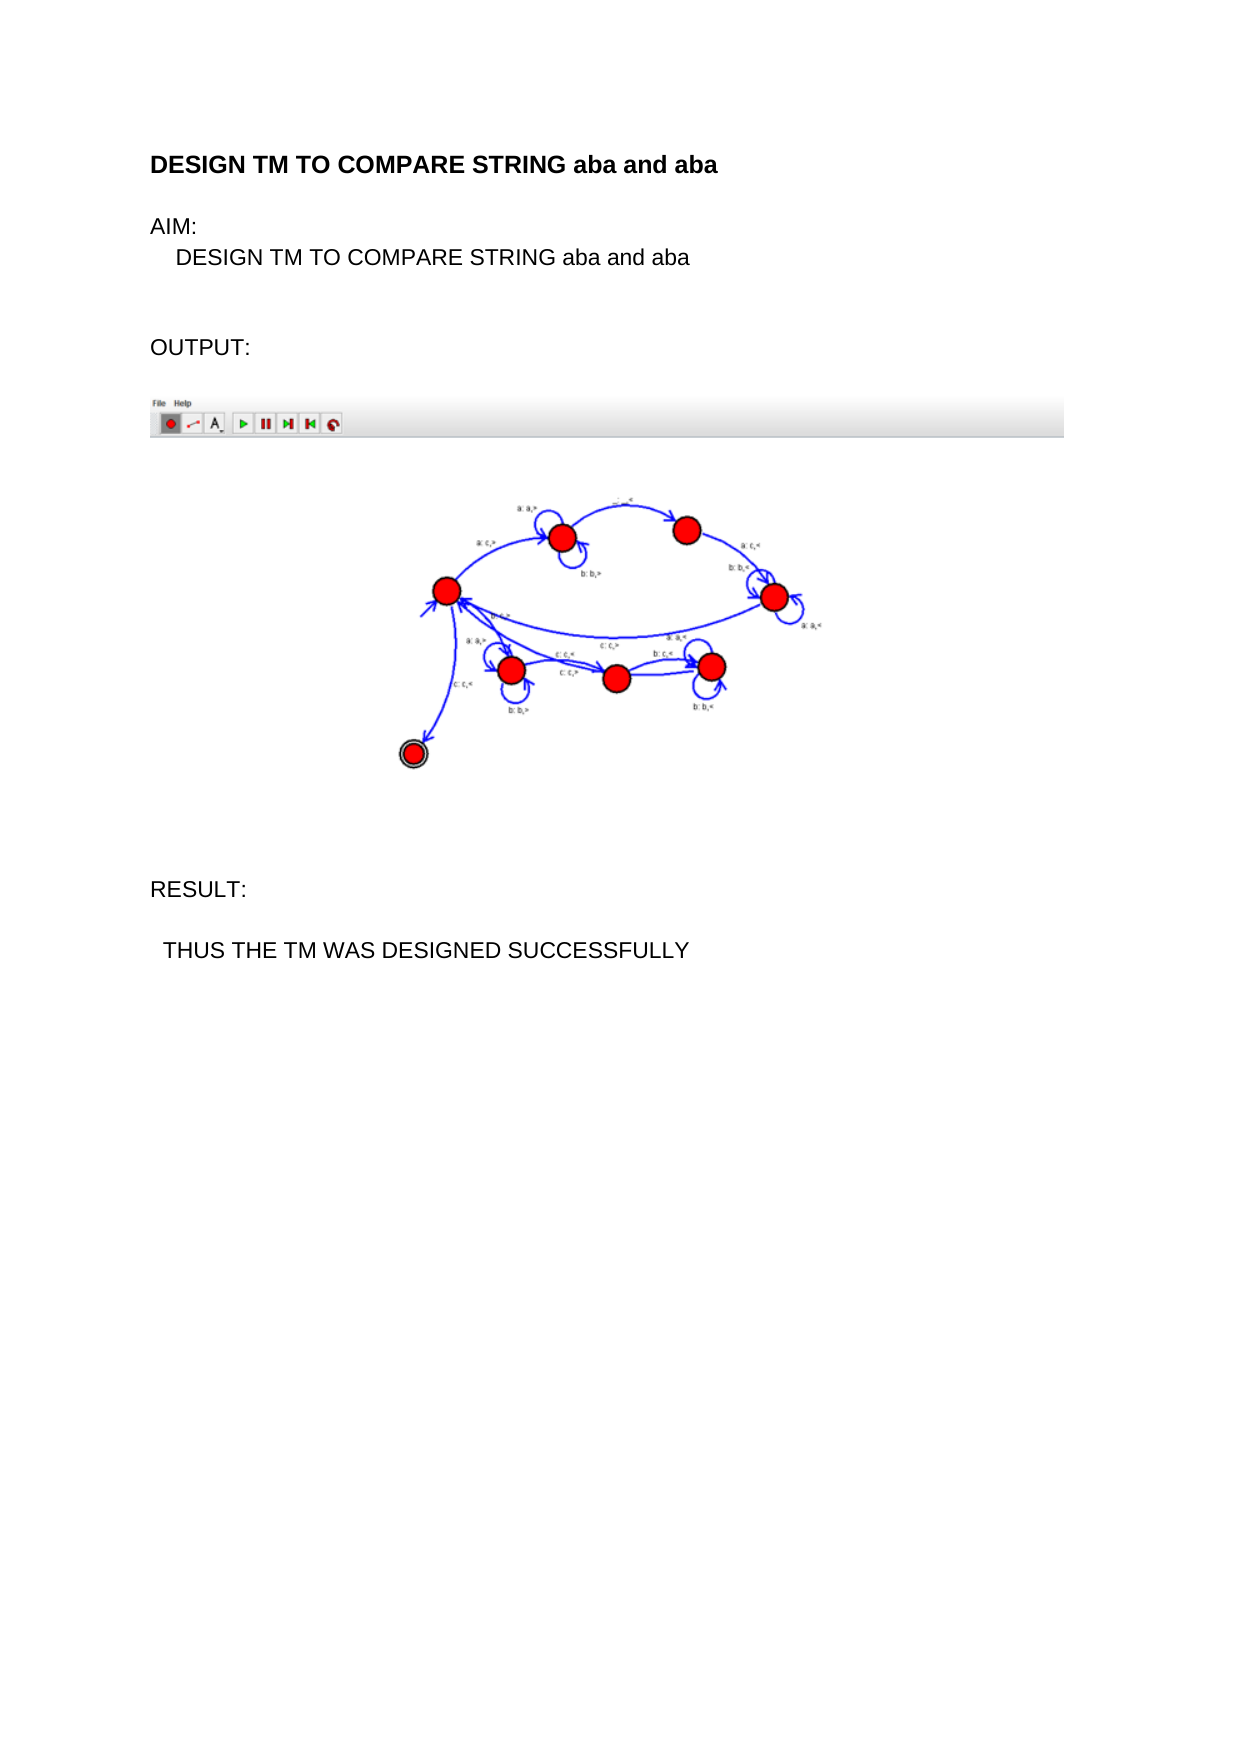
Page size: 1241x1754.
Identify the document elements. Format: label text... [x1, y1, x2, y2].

picture [150, 394, 1064, 812]
text DESIGN TM TO COMPARE STRING aba and aba [150, 150, 1090, 179]
text THUS THE TM WAS DESIGNED SUCCESSFULLY [150, 937, 1090, 963]
text OUTPUT: [150, 334, 1090, 360]
text AIM: [150, 213, 1090, 239]
text RESULT: [150, 876, 1090, 933]
text DESIGN TM TO COMPARE STRING aba and aba [150, 243, 1090, 270]
